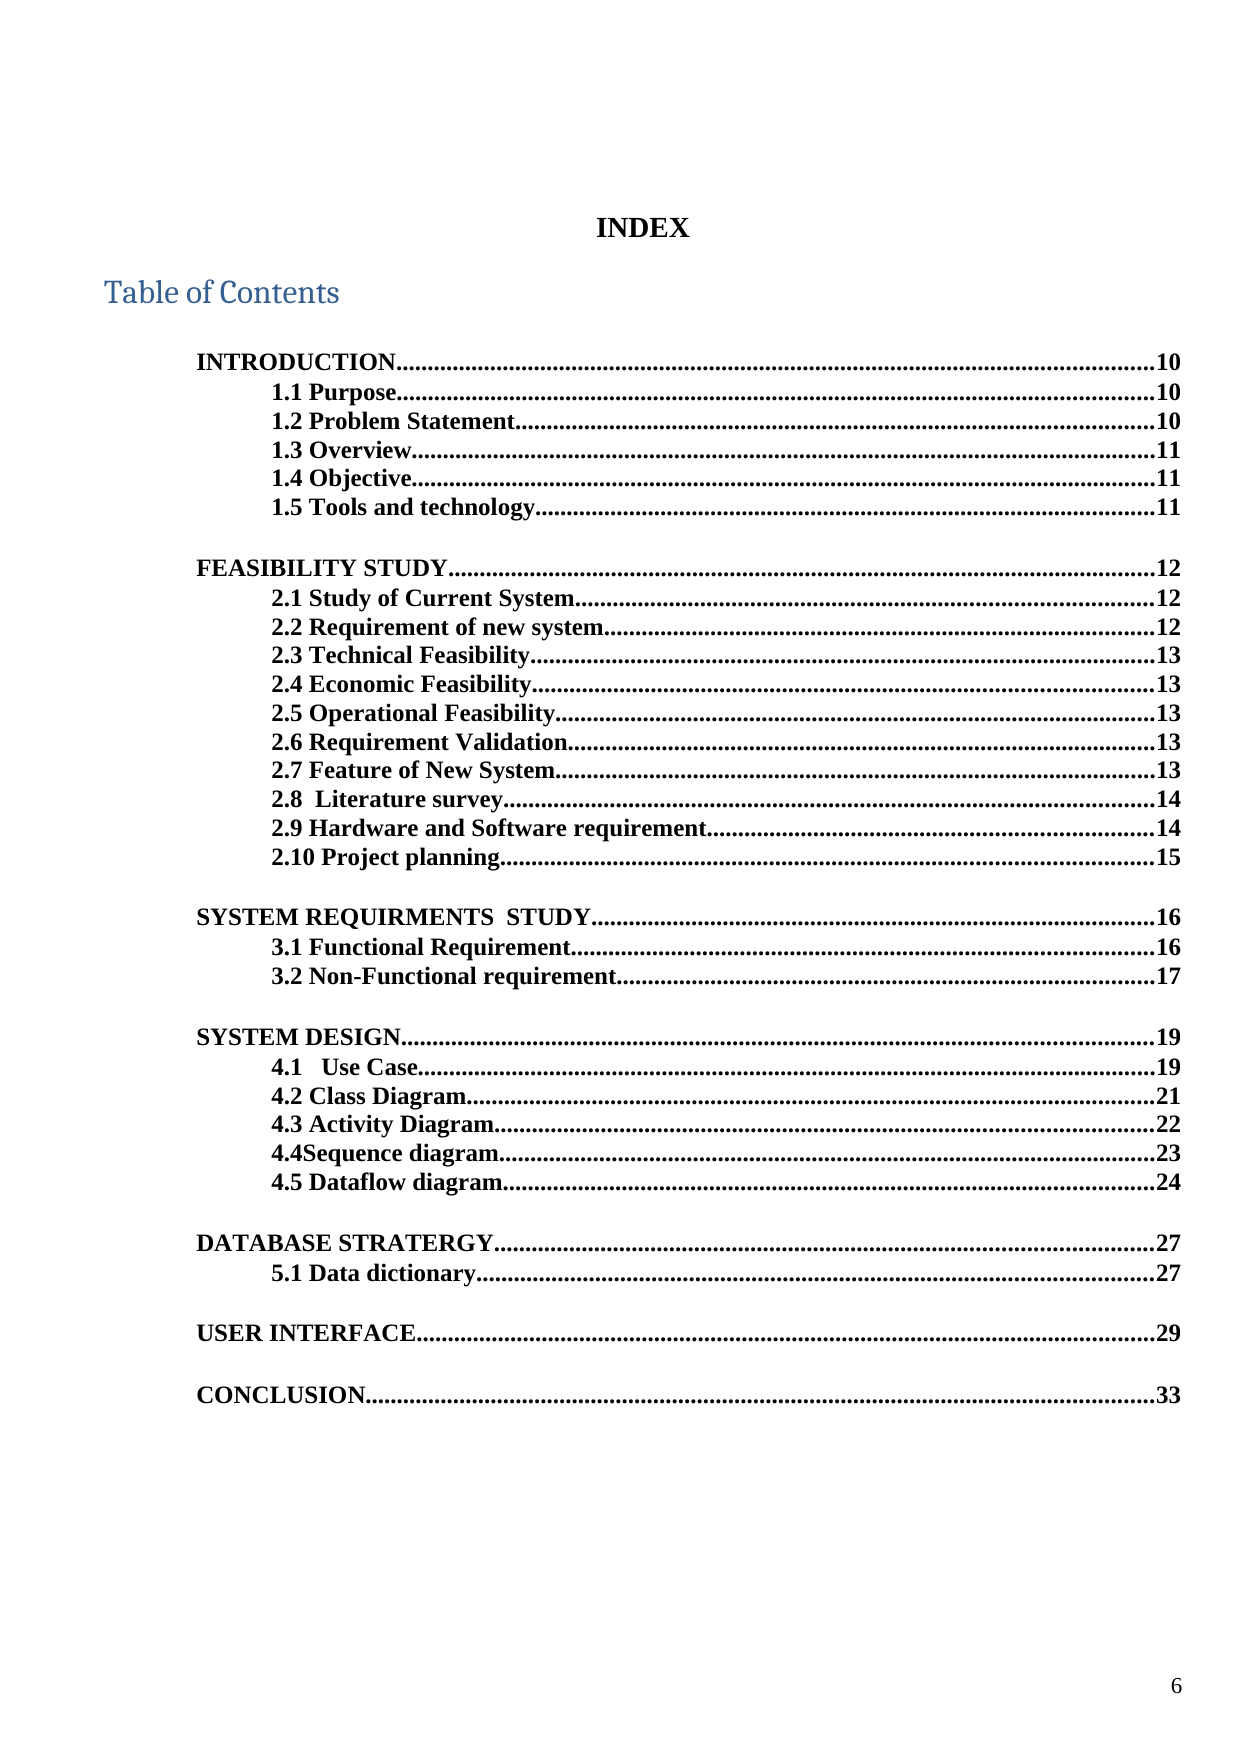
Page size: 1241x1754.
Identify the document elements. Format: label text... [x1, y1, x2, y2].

text INDEX [103, 210, 1182, 244]
